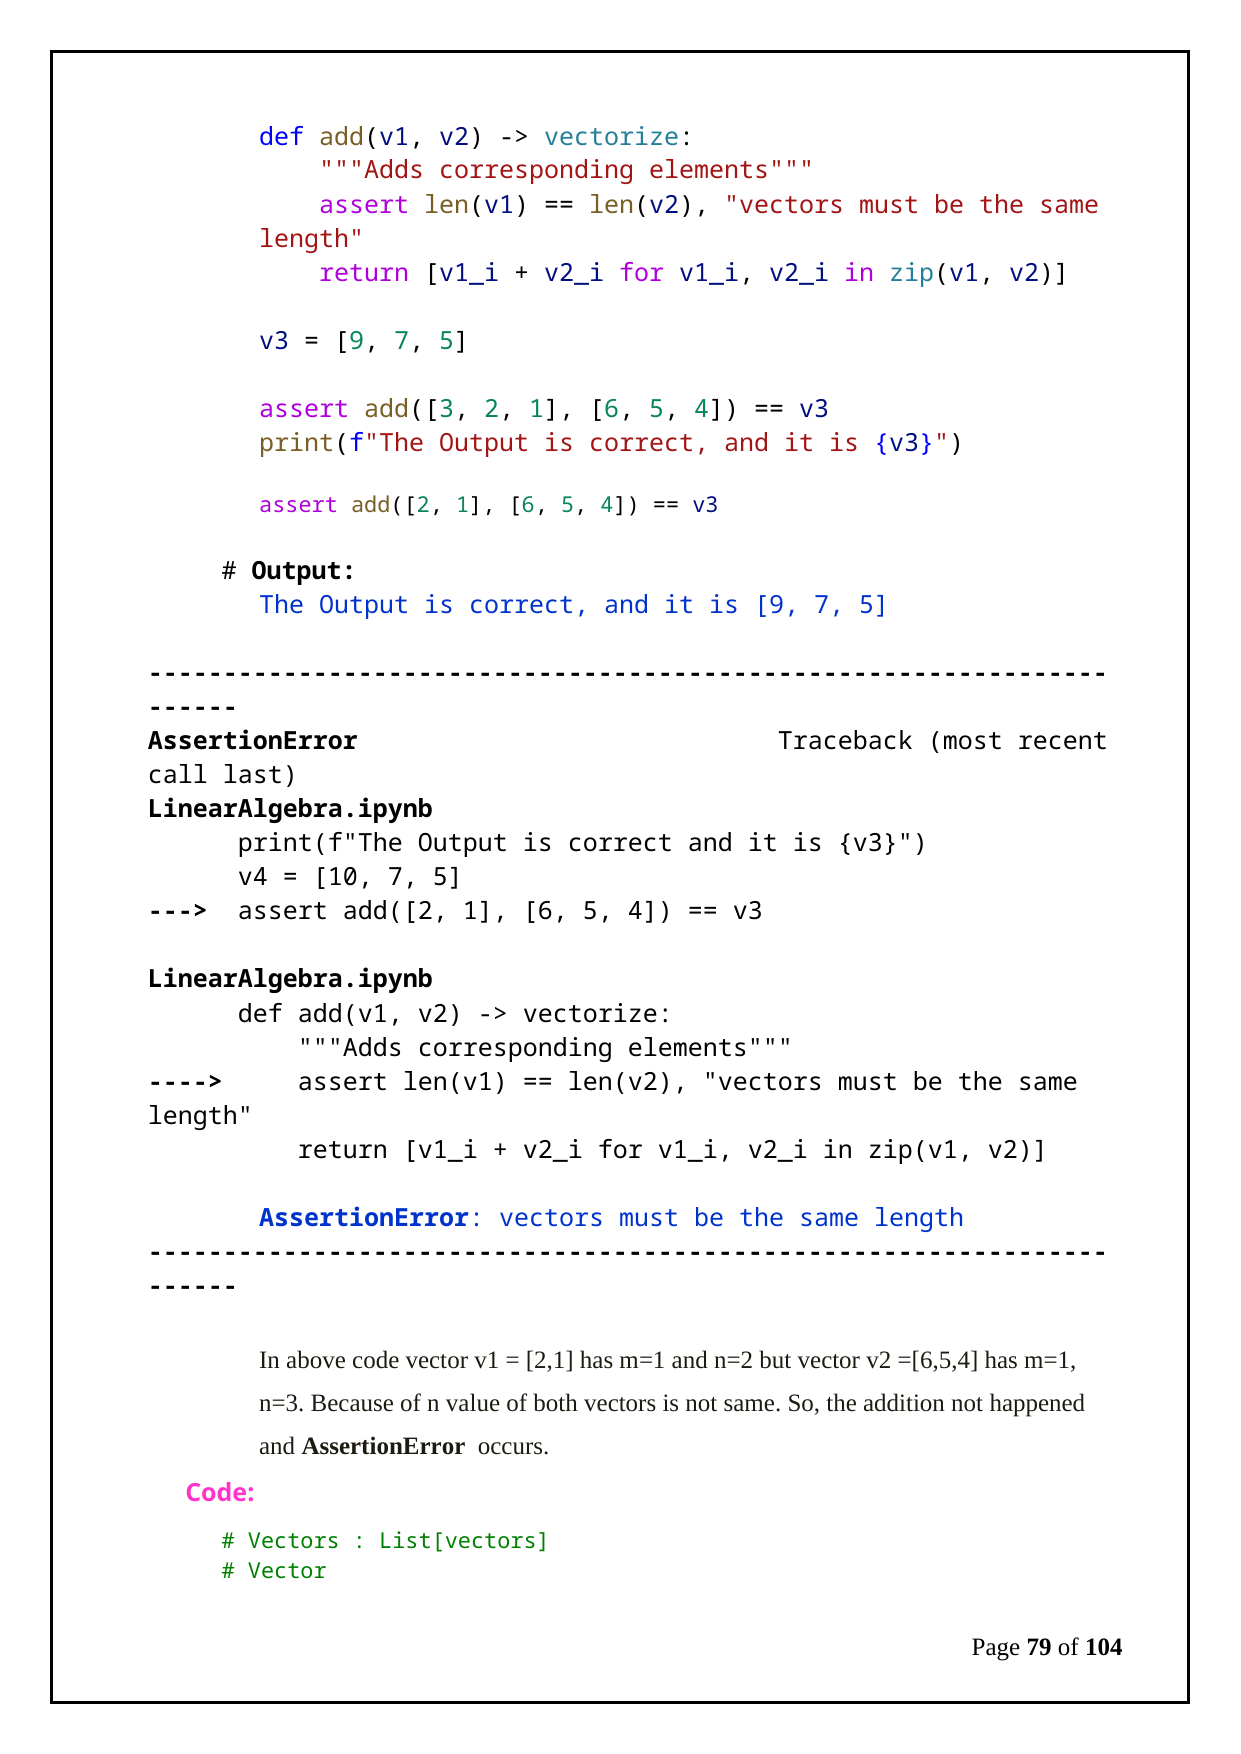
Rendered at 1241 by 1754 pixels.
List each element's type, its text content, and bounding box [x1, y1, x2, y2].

text print(f"The Output is correct, and it is {v3}") [259, 425, 1122, 459]
text def add(v1, v2) -> vectorize: [259, 118, 1122, 152]
text assert len(v1) == len(v2), "vectors must be the same length" [259, 186, 1122, 254]
text # Vectors : List[vectors] [221, 1525, 1122, 1555]
text """Adds corresponding elements""" [259, 152, 1122, 186]
text # Output: [148, 552, 1122, 586]
text """Adds corresponding elements""" [148, 1029, 1122, 1063]
text AssertionError Traceback (most recent call last) [148, 723, 1122, 791]
text v3 = [9, 7, 5] [259, 322, 1122, 357]
text assert add([2, 1], [6, 5, 4]) == v3 [259, 488, 1122, 518]
text assert add([3, 2, 1], [6, 5, 4]) == v3 [259, 391, 1122, 425]
text v4 = [10, 7, 5] [148, 859, 1122, 893]
text LinearAlgebra.ipynb [148, 791, 1122, 825]
text Code: [185, 1474, 1122, 1508]
text The Output is correct, and it is [9, 7, 5] [259, 586, 1122, 621]
text AssertionError: vectors must be the same length [259, 1199, 1122, 1234]
text # Vector [221, 1555, 1122, 1585]
list In above code vector v1 = [2,1] has m=1 and n=2 but vector v2 =[6,5,4] has m=1, n=3. Because of n value of both vectors is not same. So, the addition not happened and AssertionError occurs. [259, 1345, 1122, 1460]
text return [v1_i + v2_i for v1_i, v2_i in zip(v1, v2)] [148, 1131, 1122, 1166]
text ---------------------------------------------------------------------- [148, 1234, 1122, 1302]
text LinearAlgebra.ipynb [148, 961, 1122, 995]
text ---> assert add([2, 1], [6, 5, 4]) == v3 [148, 893, 1122, 927]
text ----> assert len(v1) == len(v2), "vectors must be the same length" [148, 1063, 1122, 1131]
text return [v1_i + v2_i for v1_i, v2_i in zip(v1, v2)] [259, 254, 1122, 288]
text def add(v1, v2) -> vectorize: [148, 995, 1122, 1029]
text ---------------------------------------------------------------------- [148, 654, 1122, 723]
text print(f"The Output is correct and it is {v3}") [148, 825, 1122, 859]
